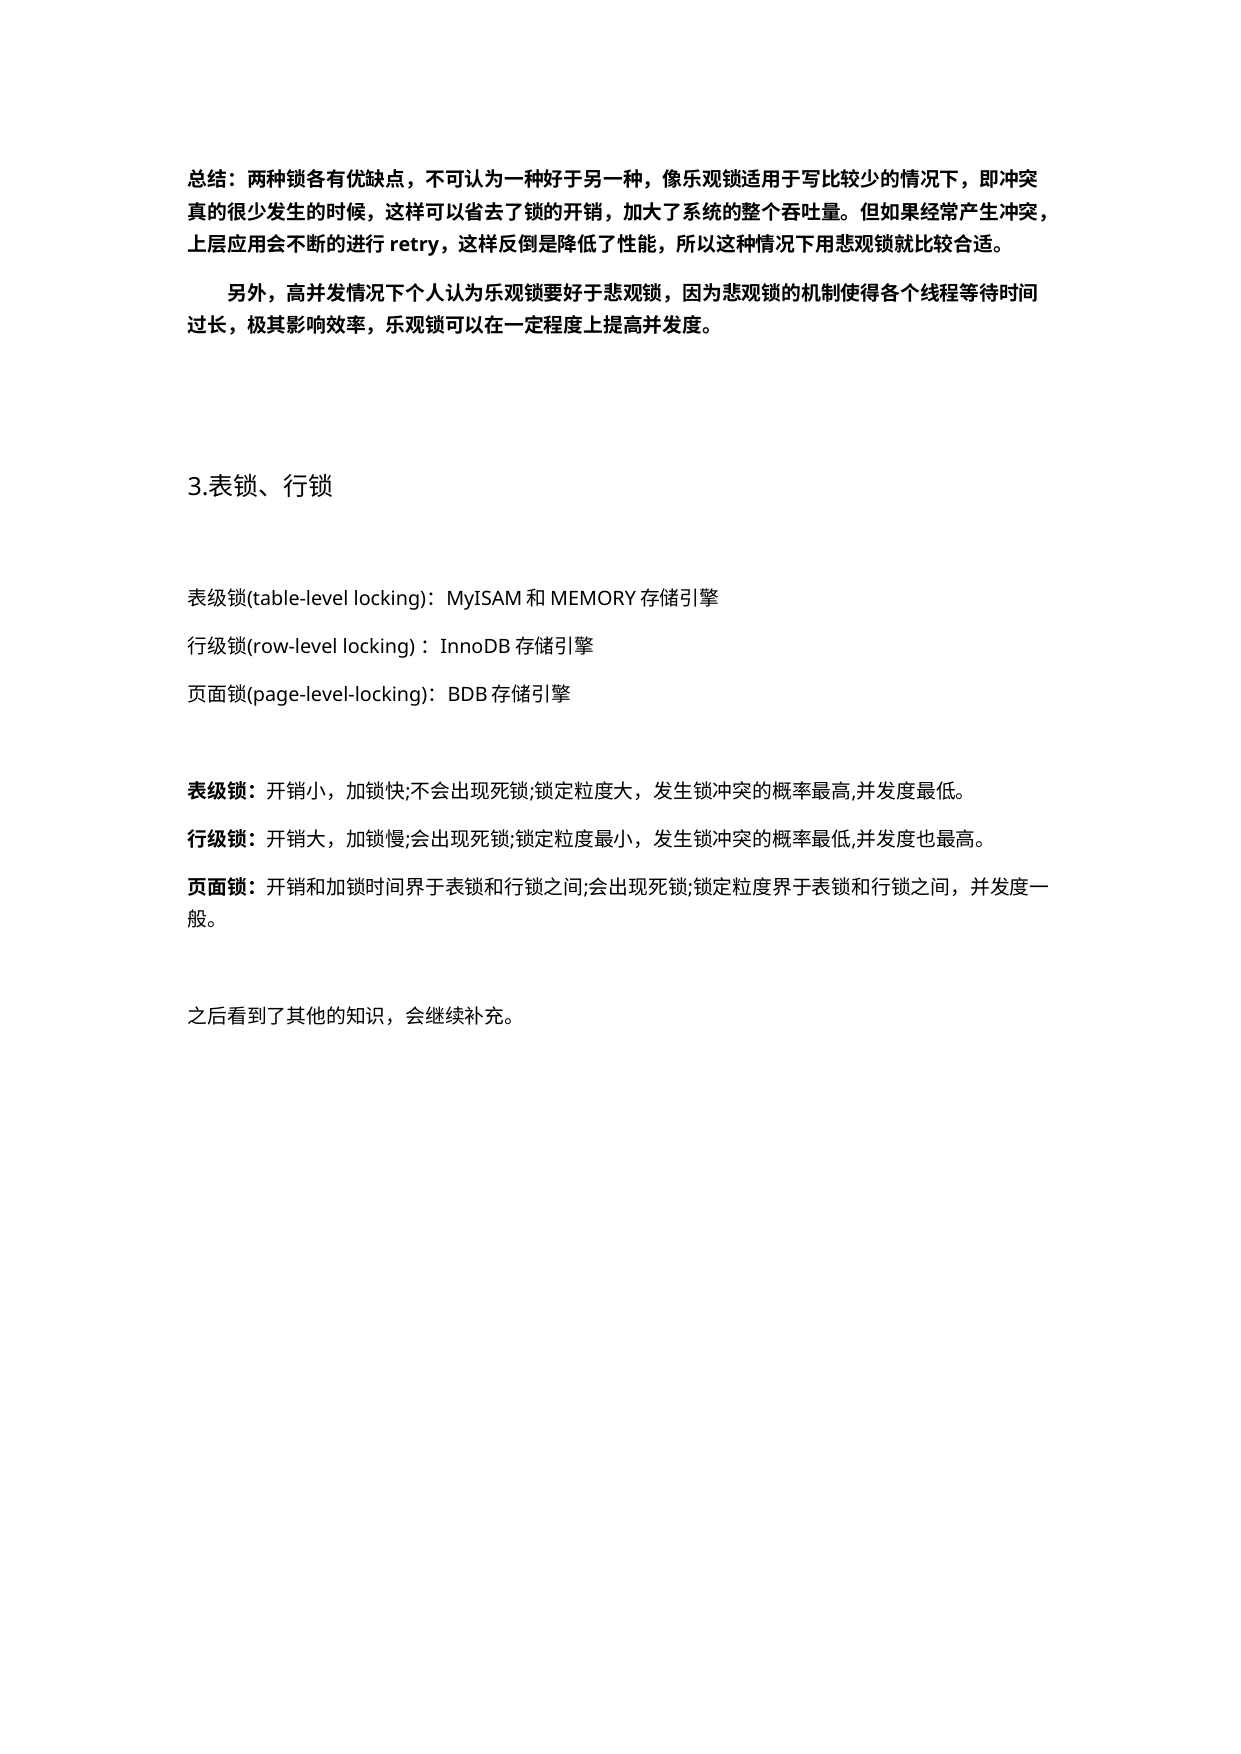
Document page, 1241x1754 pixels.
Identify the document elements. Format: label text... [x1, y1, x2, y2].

text 页面锁：开销和加锁时间界于表锁和行锁之间;会出现死锁;锁定粒度界于表锁和行锁之间，并发度一般。 [187, 869, 1053, 934]
text 表级锁(table-level locking)：MyISAM和MEMORY存储引擎 [187, 581, 1053, 613]
text 表级锁：开销小，加锁快;不会出现死锁;锁定粒度大，发生锁冲突的概率最高,并发度最低。 [187, 773, 1053, 806]
text 3.表锁、行锁 [187, 452, 1053, 517]
text 之后看到了其他的知识，会继续补充。 [187, 998, 1053, 1031]
text 行级锁(row-level locking) ：InnoDB存储引擎 [187, 629, 1053, 661]
text 页面锁(page-level-locking)：BDB存储引擎 [187, 677, 1053, 709]
text 另外，高并发情况下个人认为乐观锁要好于悲观锁，因为悲观锁的机制使得各个线程等待时间过长，极其影响效率，乐观锁可以在一定程度上提高并发度。 [187, 275, 1053, 340]
text 行级锁：开销大，加锁慢;会出现死锁;锁定粒度最小，发生锁冲突的概率最低,并发度也最高。 [187, 821, 1053, 854]
text 总结：两种锁各有优缺点，不可认为一种好于另一种，像乐观锁适用于写比较少的情况下，即冲突真的很少发生的时候，这样可以省去了锁的开销，加大了系统的整个吞吐量。但如果经常产生冲突，上层应用会不断的进行retry，这样反倒是降低了性能，所以这种情况下用悲观锁就比较合适。 [187, 162, 1053, 259]
